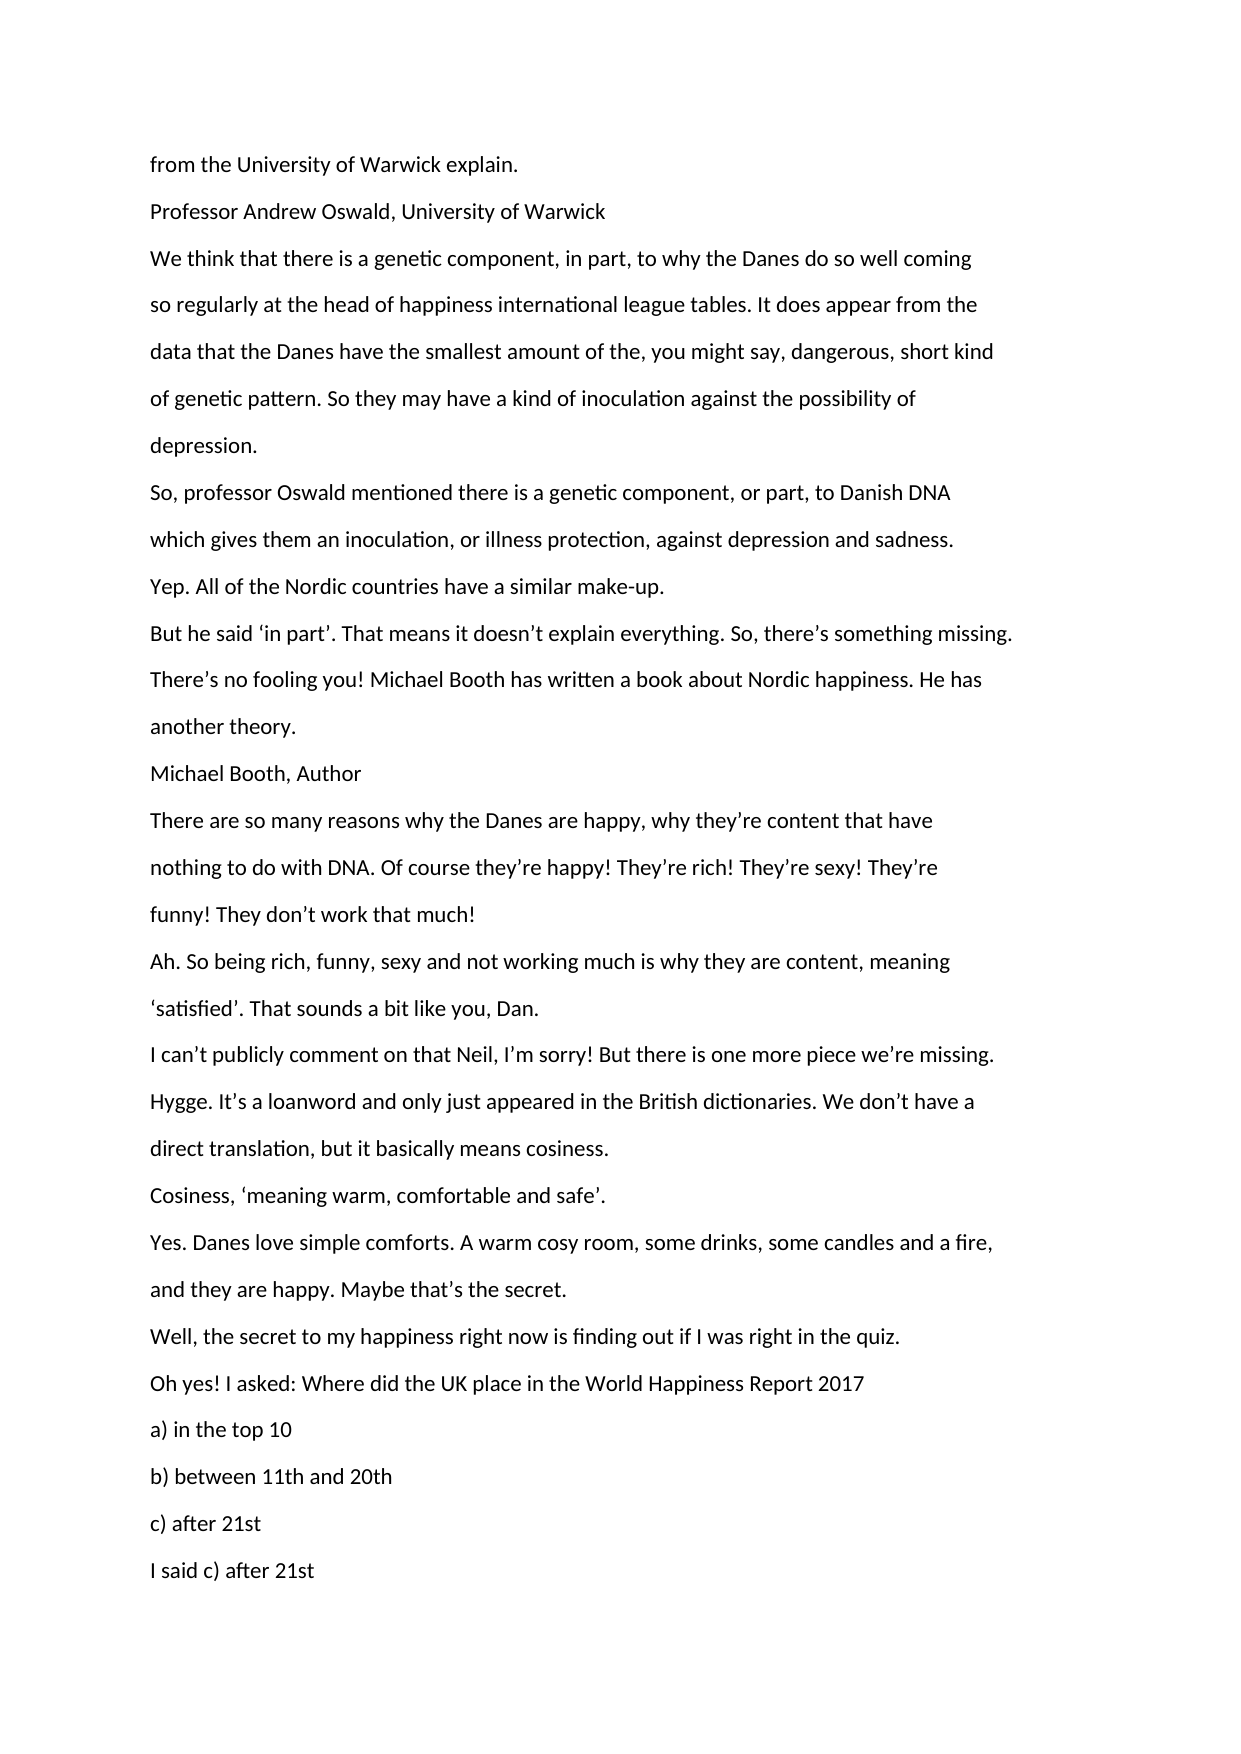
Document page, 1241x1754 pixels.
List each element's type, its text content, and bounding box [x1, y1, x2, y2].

text There are so many reasons why the Danes are happy, why they’re content that have [150, 806, 1090, 834]
text Professor Andrew Oswald, University of Warwick [150, 197, 1090, 225]
text so regularly at the head of happiness international league tables. It does appear from the [150, 291, 1090, 319]
text another theory. [150, 712, 1090, 741]
text Michael Booth, Author [150, 759, 1090, 787]
text I can’t publicly comment on that Neil, I’m sorry! But there is one more piece we’re missing. [150, 1041, 1090, 1069]
text Well, the secret to my happiness right now is finding out if I was right in the quiz. [150, 1322, 1090, 1350]
text which gives them an inoculation, or illness protection, against depression and sadness. [150, 525, 1090, 553]
text I said c) after 21st [150, 1556, 1090, 1584]
text direct translation, but it basically means cosiness. [150, 1134, 1090, 1162]
text ‘satisfied’. That sounds a bit like you, Dan. [150, 994, 1090, 1022]
text funny! They don’t work that much! [150, 900, 1090, 928]
text c) after 21st [150, 1509, 1090, 1537]
text Yes. Danes love simple comforts. A warm cosy room, some drinks, some candles and a fire, [150, 1228, 1090, 1256]
text We think that there is a genetic component, in part, to why the Danes do so well coming [150, 244, 1090, 272]
text Cosiness, ‘meaning warm, comfortable and safe’. [150, 1181, 1090, 1209]
text and they are happy. Maybe that’s the secret. [150, 1275, 1090, 1303]
text of genetic pattern. So they may have a kind of inoculation against the possibility of [150, 384, 1090, 412]
text Ah. So being rich, funny, sexy and not working much is why they are content, meaning [150, 947, 1090, 975]
text So, professor Oswald mentioned there is a genetic component, or part, to Danish DNA [150, 478, 1090, 506]
text a) in the top 10 [150, 1416, 1090, 1444]
text from the University of Warwick explain. [150, 150, 1090, 178]
text Yep. All of the Nordic countries have a similar make-up. [150, 572, 1090, 600]
text depression. [150, 431, 1090, 459]
text Hygge. It’s a loanword and only just appeared in the British dictionaries. We don’t have a [150, 1087, 1090, 1116]
text There’s no fooling you! Michael Booth has written a book about Nordic happiness. He has [150, 666, 1090, 694]
text Oh yes! I asked: Where did the UK place in the World Happiness Report 2017 [150, 1369, 1090, 1397]
text b) between 11th and 20th [150, 1462, 1090, 1491]
text nothing to do with DNA. Of course they’re happy! They’re rich! They’re sexy! They’re [150, 853, 1090, 881]
text But he said ‘in part’. That means it doesn’t explain everything. So, there’s something missing. [150, 619, 1090, 647]
text data that the Danes have the smallest amount of the, you might say, dangerous, short kind [150, 337, 1090, 366]
